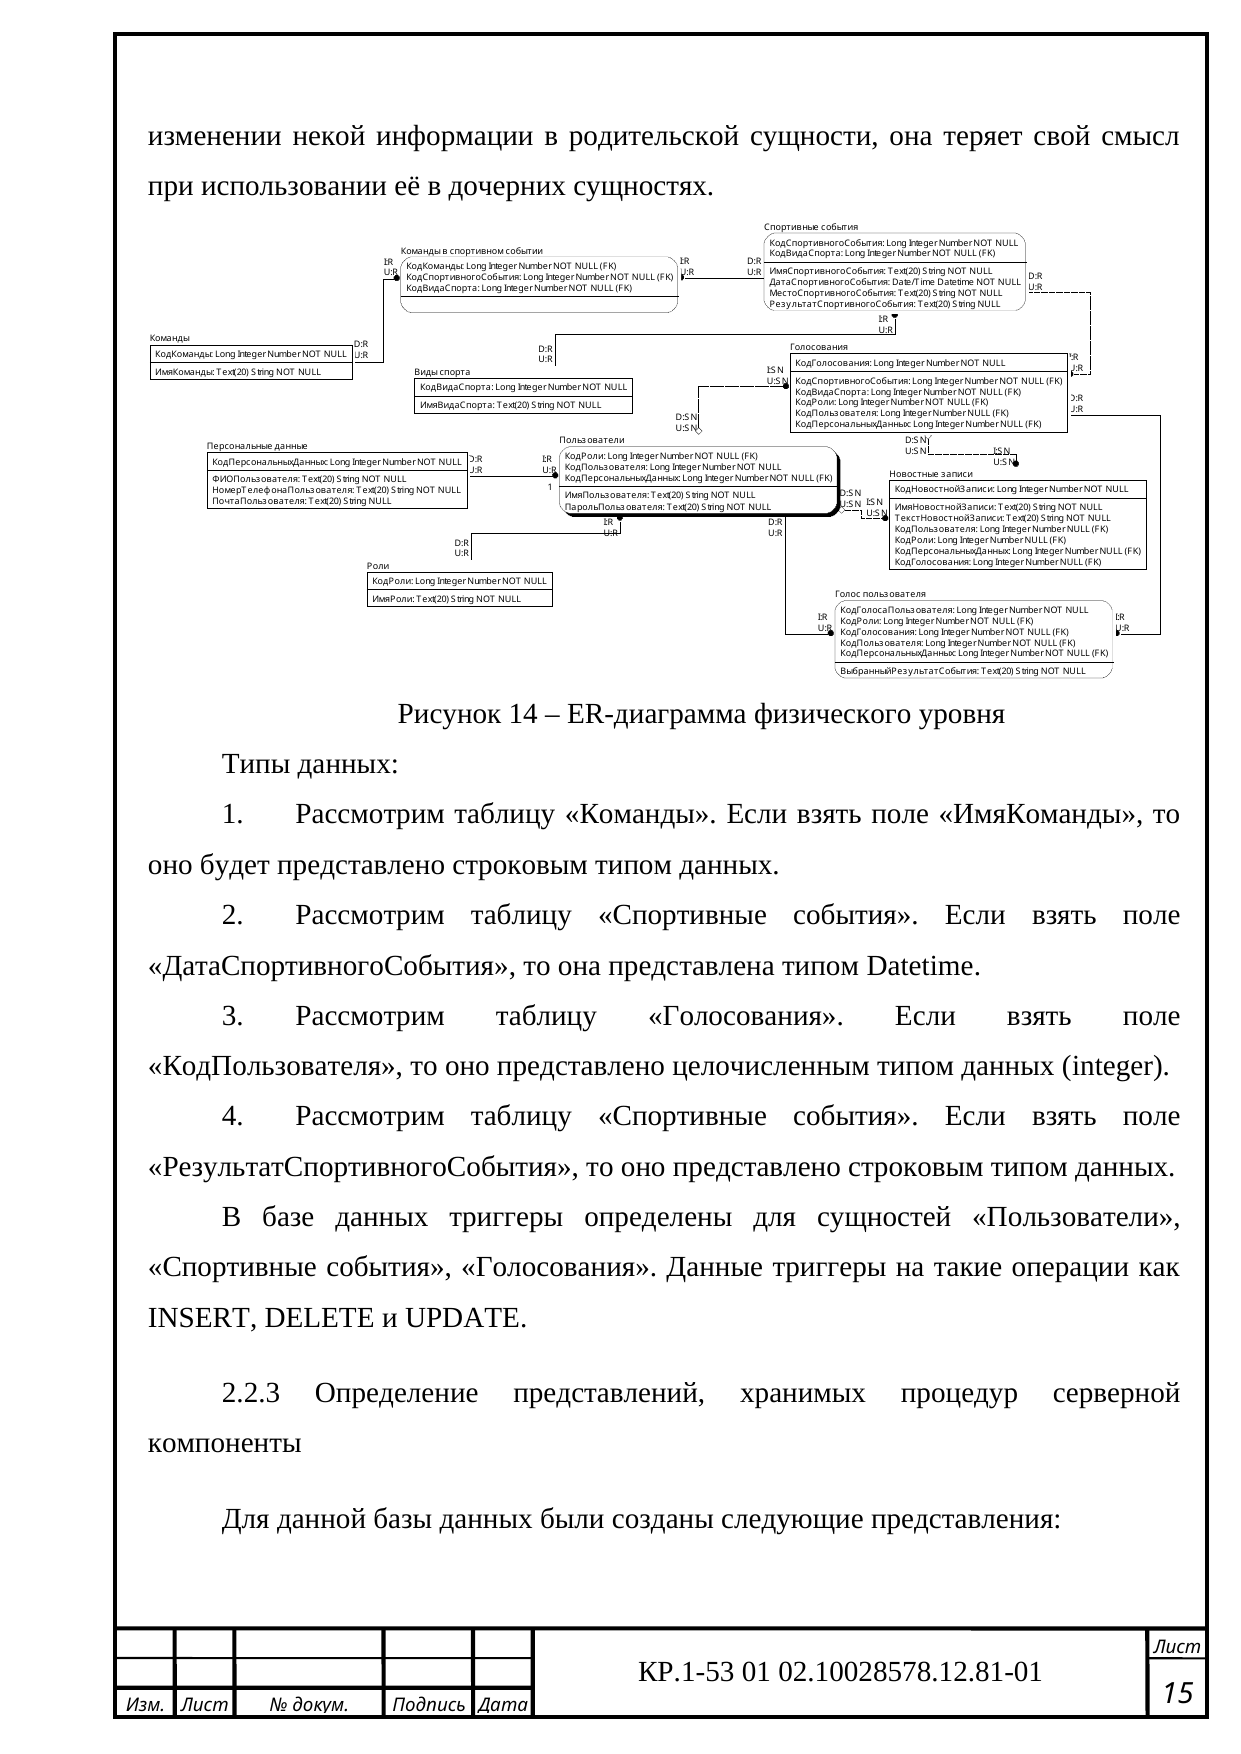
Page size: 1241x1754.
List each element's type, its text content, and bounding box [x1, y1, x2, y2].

list Рассмотрим таблицу «Голосования». Если взять поле «КодПользователя», то оно представлено целочисленным типом данных (integer). [148, 998, 1181, 1082]
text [148, 118, 1181, 202]
text 2.2.3 Определение представлений, хранимых процедур серверной компоненты [148, 1375, 1181, 1459]
list Рассмотрим таблицу «Спортивные события». Если взять поле «РезультатСпортивногоСобытия», то оно представлено строковым типом данных. [148, 1098, 1181, 1182]
text Рисунок 14 – ER-диаграмма физического уровня [148, 696, 1181, 729]
text В базе данных триггеры определены для сущностей «Пользователи», «Спортивные события», «Голосования». Данные триггеры на такие операции как INSERT, DELETE и UPDATE. [148, 1199, 1181, 1333]
text Типы данных: [148, 746, 1181, 780]
list Рассмотрим таблицу «Спортивные события». Если взять поле «ДатаСпортивногоСобытия», то она представлена типом Datetime. [148, 897, 1181, 981]
list Рассмотрим таблицу «Команды». Если взять поле «ИмяКоманды», то оно будет представлено строковым типом данных. [148, 797, 1181, 881]
text Для данной базы данных были созданы следующие представления: [148, 1501, 1181, 1534]
